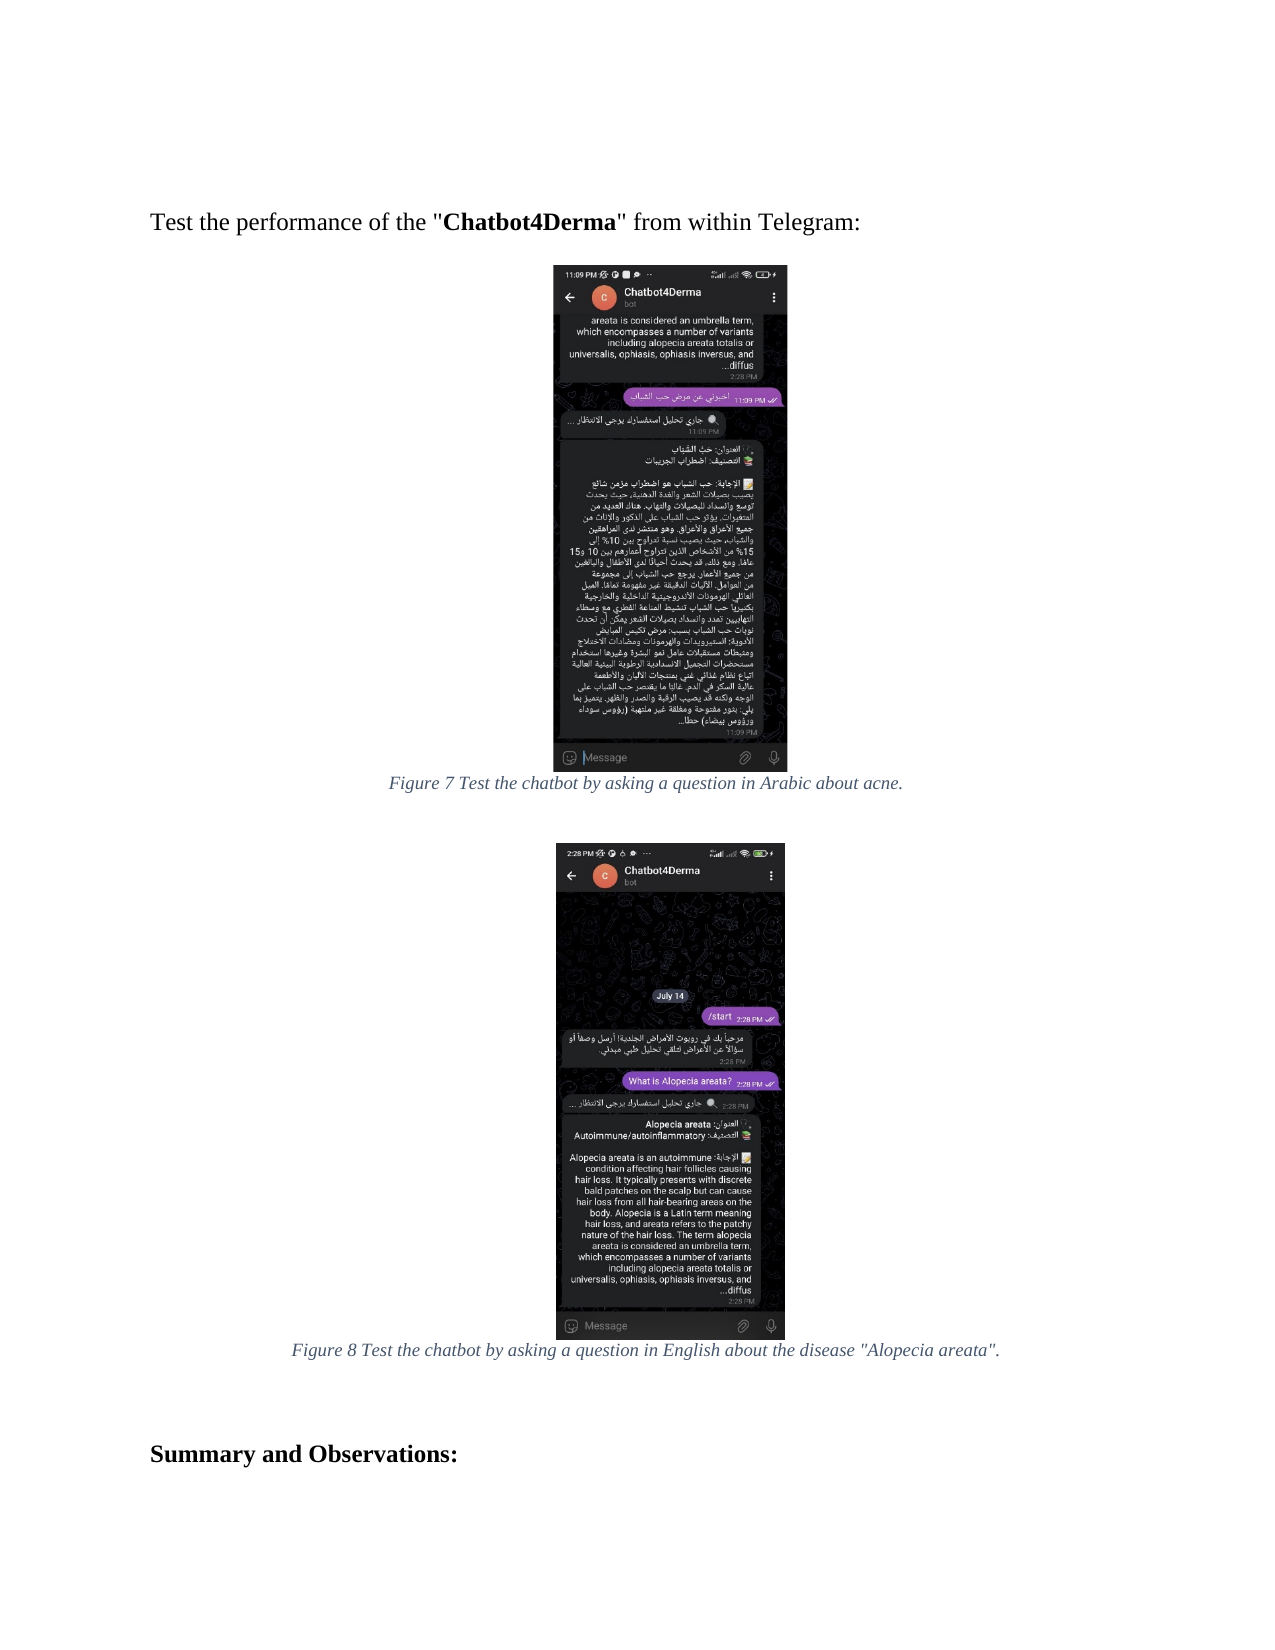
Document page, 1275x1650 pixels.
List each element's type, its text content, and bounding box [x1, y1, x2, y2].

picture [556, 843, 785, 1340]
list Summary and Observations: [150, 1439, 1191, 1468]
text Figure 8 Test the chatbot by asking a question in English about the disease "Alopecia areata". [103, 1339, 1191, 1361]
text Figure 7 Test the chatbot by asking a question in Arabic about acne. [103, 772, 1191, 794]
text Test the performance of the "Chatbot4Derma" from within Telegram: [150, 207, 1191, 236]
picture [553, 265, 788, 772]
